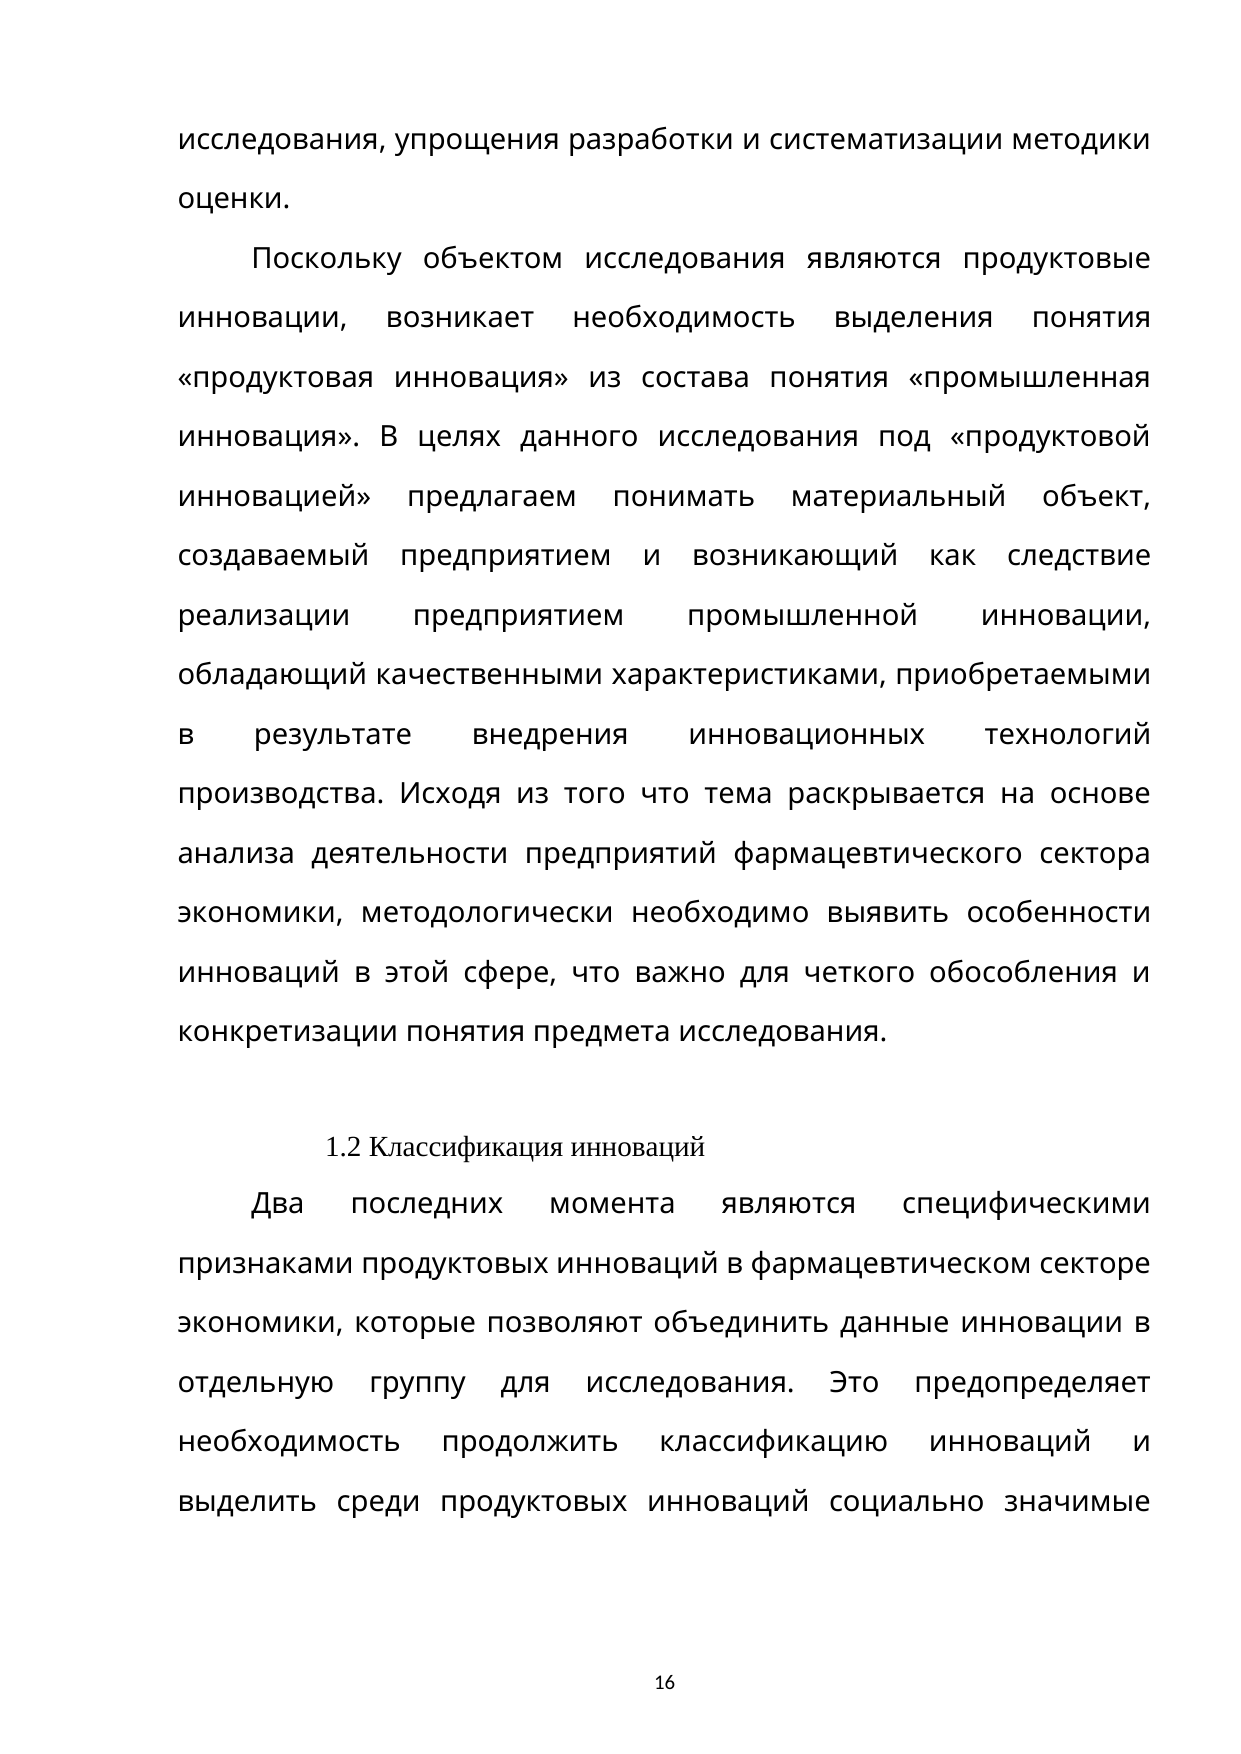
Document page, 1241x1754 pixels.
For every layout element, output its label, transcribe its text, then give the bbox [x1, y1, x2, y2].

text Поскольку объектом исследования являются продуктовые инновации, возникает необходимость выделения понятия «продуктовая инновация» из состава понятия «промышленная инновация». В целях данного исследования под «продуктовой инновацией» предлагаем понимать материальный объект, создаваемый предприятием и возникающий как следствие реализации предприятием промышленной инновации, обладающий качественными характеристиками, приобретаемыми в результате внедрения инновационных технологий производства. Исходя из того что тема раскрывается на основе анализа деятельности предприятий фармацевтического сектора экономики, методологически необходимо выявить особенности инноваций в этой сфере, что важно для четкого обособления и конкретизации понятия предмета исследования. [177, 237, 1152, 1050]
subtitle 1.2 Классификация инноваций [177, 1129, 1152, 1163]
